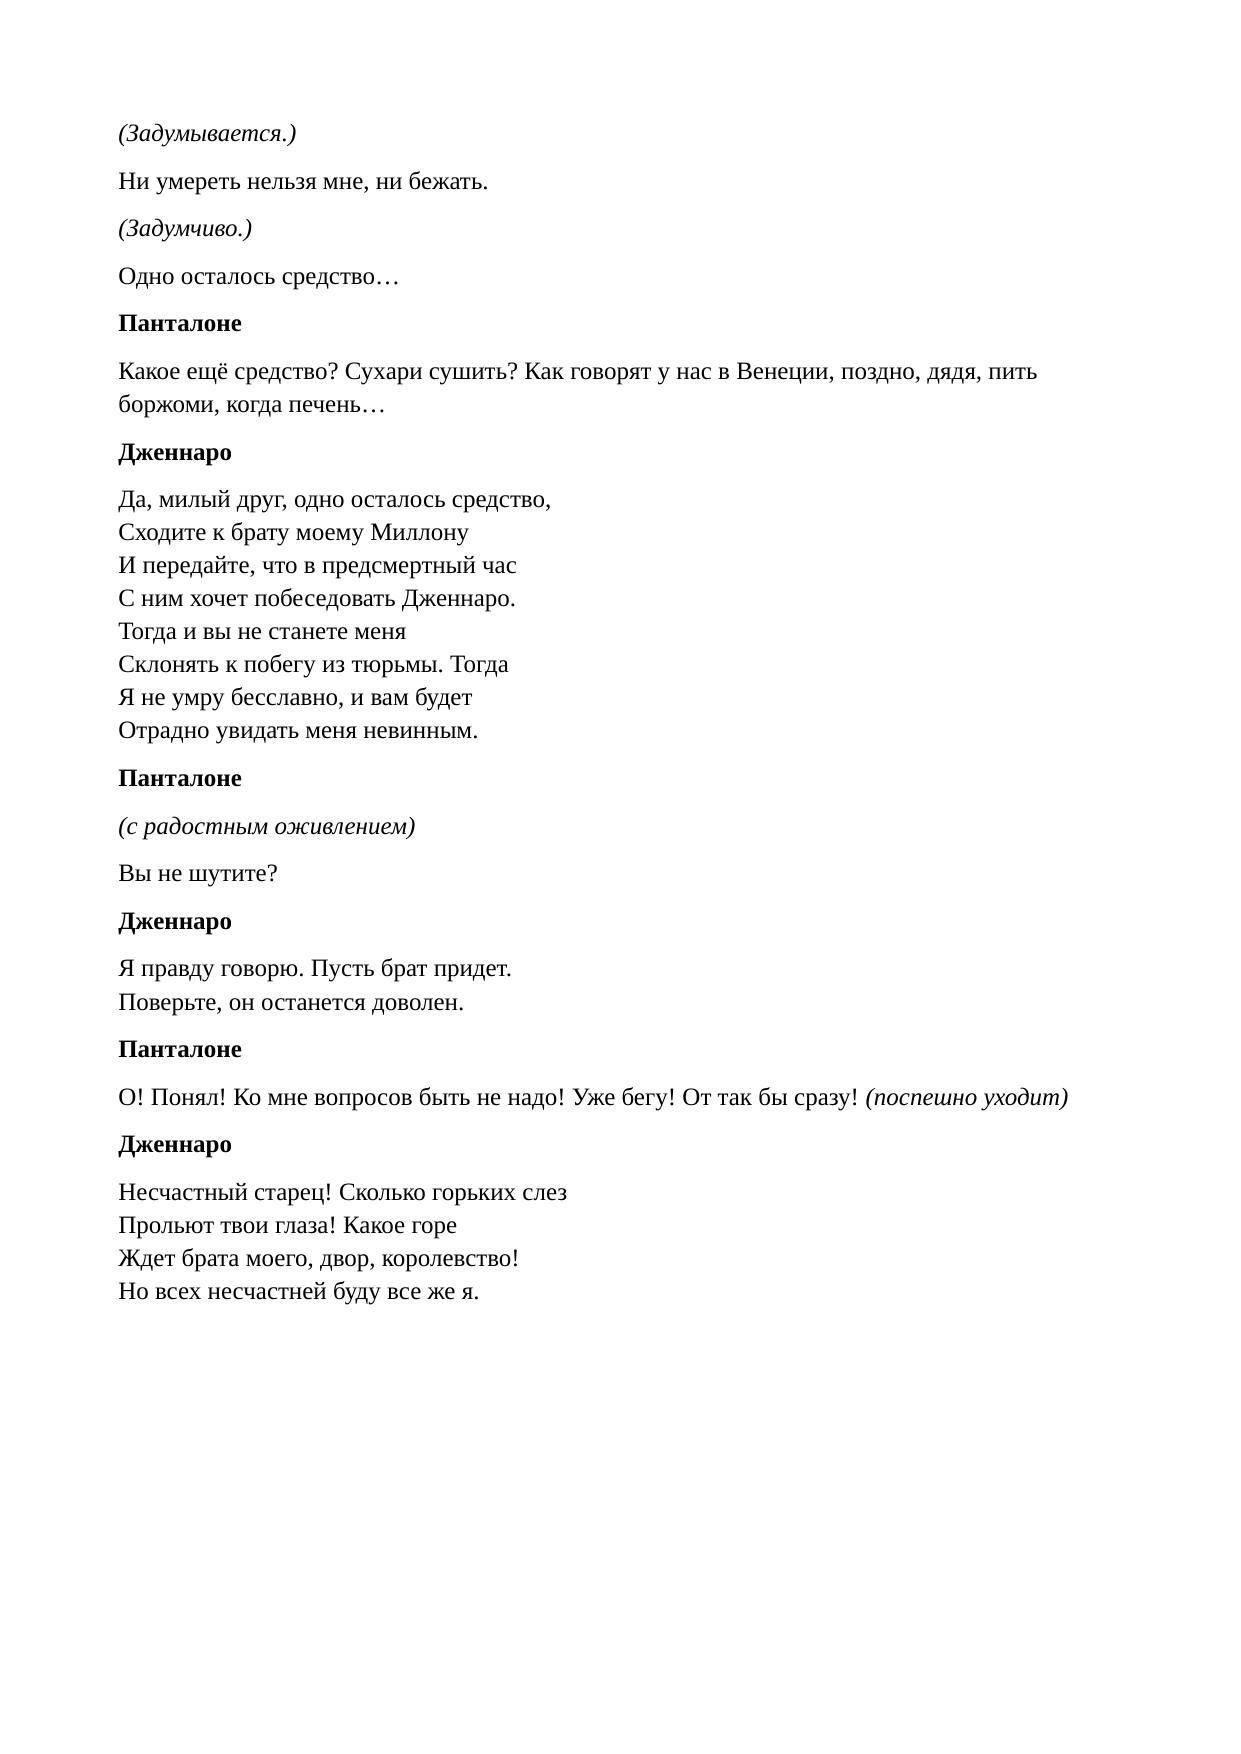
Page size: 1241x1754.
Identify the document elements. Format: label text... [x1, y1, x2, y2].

text Вы не шутите? [118, 858, 1122, 887]
text Дженнаро [118, 906, 1122, 935]
text Несчастный старец! Сколько горьких слез [118, 1177, 1122, 1206]
text Поверьте, он останется доволен. [118, 987, 1122, 1015]
text (с радостным оживлением) [118, 811, 1122, 839]
text Панталоне [118, 763, 1122, 792]
text Сходите к брату моему Миллону [118, 517, 1122, 546]
text Отрадно увидать меня невинным. [118, 716, 1122, 744]
text (Задумывается.) [118, 118, 1122, 147]
text (Задумчиво.) [118, 213, 1122, 242]
text Склонять к побегу из тюрьмы. Тогда [118, 649, 1122, 678]
text Дженнаро [118, 437, 1122, 466]
text Но всех несчастней буду все же я. [118, 1276, 1122, 1305]
text О! Понял! Ко мне вопросов быть не надо! Уже бегу! От так бы сразу! (поспешно уходит) [118, 1082, 1122, 1111]
text Тогда и вы не станете меня [118, 616, 1122, 645]
text Дженнаро [118, 1129, 1122, 1158]
text С ним хочет побеседовать Дженнаро. [118, 583, 1122, 612]
text Панталоне [118, 1034, 1122, 1063]
text Ждет брата моего, двор, королевство! [118, 1243, 1122, 1272]
text Я не умру бесславно, и вам будет [118, 682, 1122, 711]
text Прольют твои глаза! Какое горе [118, 1210, 1122, 1239]
text Я правду говорю. Пусть брат придет. [118, 953, 1122, 982]
text Одно осталось средство… [118, 261, 1122, 290]
text Панталоне [118, 308, 1122, 337]
text Да, милый друг, одно осталось средство, [118, 484, 1122, 513]
text Какое ещё средство? Сухари сушить? Как говорят у нас в Венеции, поздно, дядя, пить боржоми, когда печень… [118, 356, 1122, 418]
text И передайте, что в предсмертный час [118, 550, 1122, 579]
text Ни умереть нельзя мне, ни бежать. [118, 166, 1122, 194]
